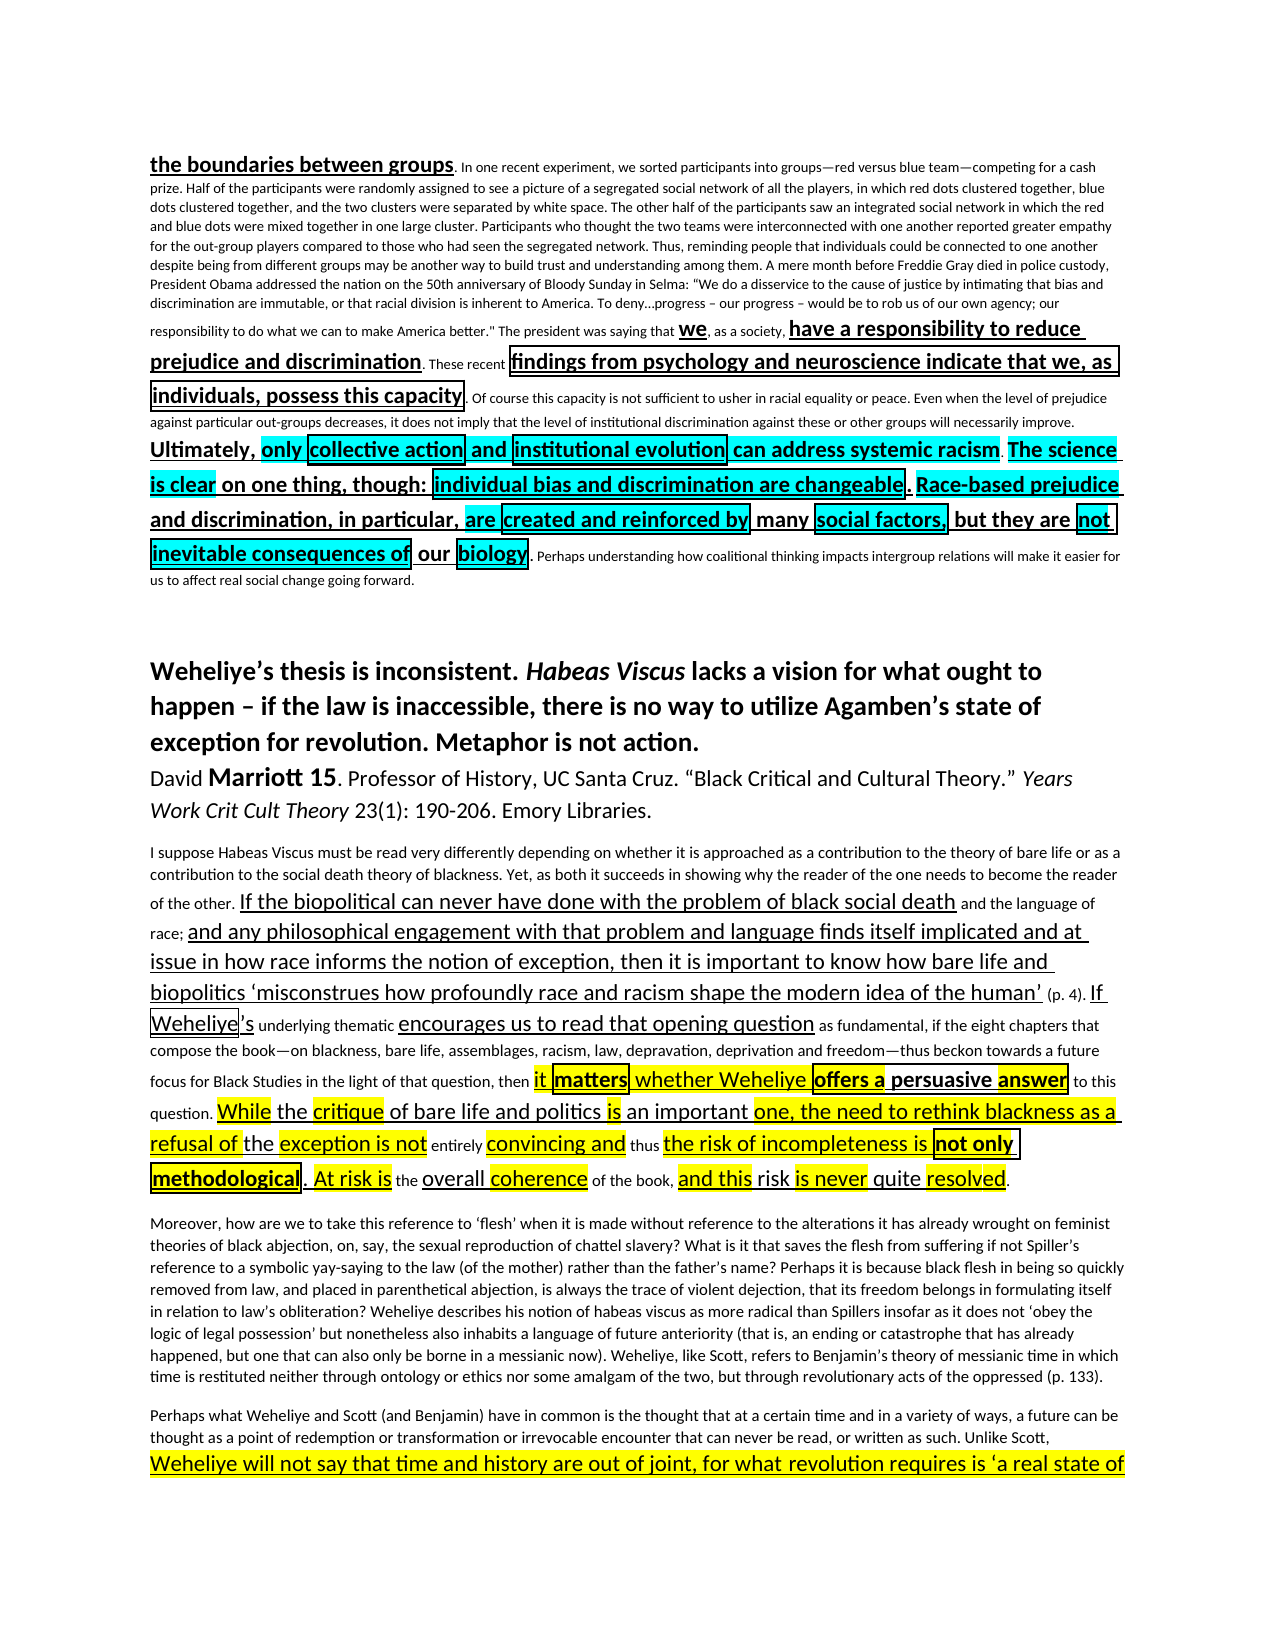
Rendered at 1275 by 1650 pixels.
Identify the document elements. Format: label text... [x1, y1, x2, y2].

subtitle Weheliye’s thesis is inconsistent. Habeas Viscus lacks a vision for what ought to happen – if the law is inaccessible, there is no way to utilize Agamben’s state of exception for revolution. Metaphor is not action. [150, 654, 1125, 758]
text I suppose Habeas Viscus must be read very differently depending on whether it is approached as a contribution to the theory of bare life or as a contribution to the social death theory of blackness. Yet, as both it succeeds in showing why the reader of the one needs to become the reader of the other. If the biopolitical can never have done with the problem of black social death and the language of race; and any philosophical engagement with that problem and language finds itself implicated and at issue in how race informs the notion of exception, then it is important to know how bare life and biopolitics ‘misconstrues how profoundly race and racism shape the modern idea of the human’ (p. 4). If Weheliye’s underlying thematic encourages us to read that opening question as fundamental, if the eight chapters that compose the book—on blackness, bare life, assemblages, racism, law, depravation, deprivation and freedom—thus beckon towards a future focus for Black Studies in the light of that question, then it matters whether Weheliye offers a persuasive answer to this question. While the critique of bare life and politics is an important one, the need to rethink blackness as a refusal of the exception is not entirely convincing and thus the risk of incompleteness is not only methodological. At risk is the overall coherence of the book, and this risk is never quite resolved. [150, 843, 1125, 1194]
text Moreover, how are we to take this reference to ‘flesh’ when it is made without reference to the alterations it has already wrought on feminist theories of black abjection, on, say, the sexual reproduction of chattel slavery? What is it that saves the flesh from suffering if not Spiller’s reference to a symbolic yay-saying to the law (of the mother) rather than the father’s name? Perhaps it is because black flesh in being so quickly removed from law, and placed in parenthetical abjection, is always the trace of violent dejection, that its freedom belongs in formulating itself in relation to law’s obliteration? Weheliye describes his notion of habeas viscus as more radical than Spillers insofar as it does not ‘obey the logic of legal possession’ but nonetheless also inhabits a language of future anteriority (that is, an ending or catastrophe that has already happened, but one that can also only be borne in a messianic now). Weheliye, like Scott, refers to Benjamin’s theory of messianic time in which time is restituted neither through ontology or ethics nor some amalgam of the two, but through revolutionary acts of the oppressed (p. 133). [150, 1213, 1125, 1387]
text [150, 1405, 1125, 1450]
text David Marriott 15. Professor of History, UC Santa Cruz. “Black Critical and Cultural Theory.” Years Work Crit Cult Theory 23(1): 190-206. Emory Libraries. [150, 761, 1125, 824]
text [150, 150, 1125, 589]
